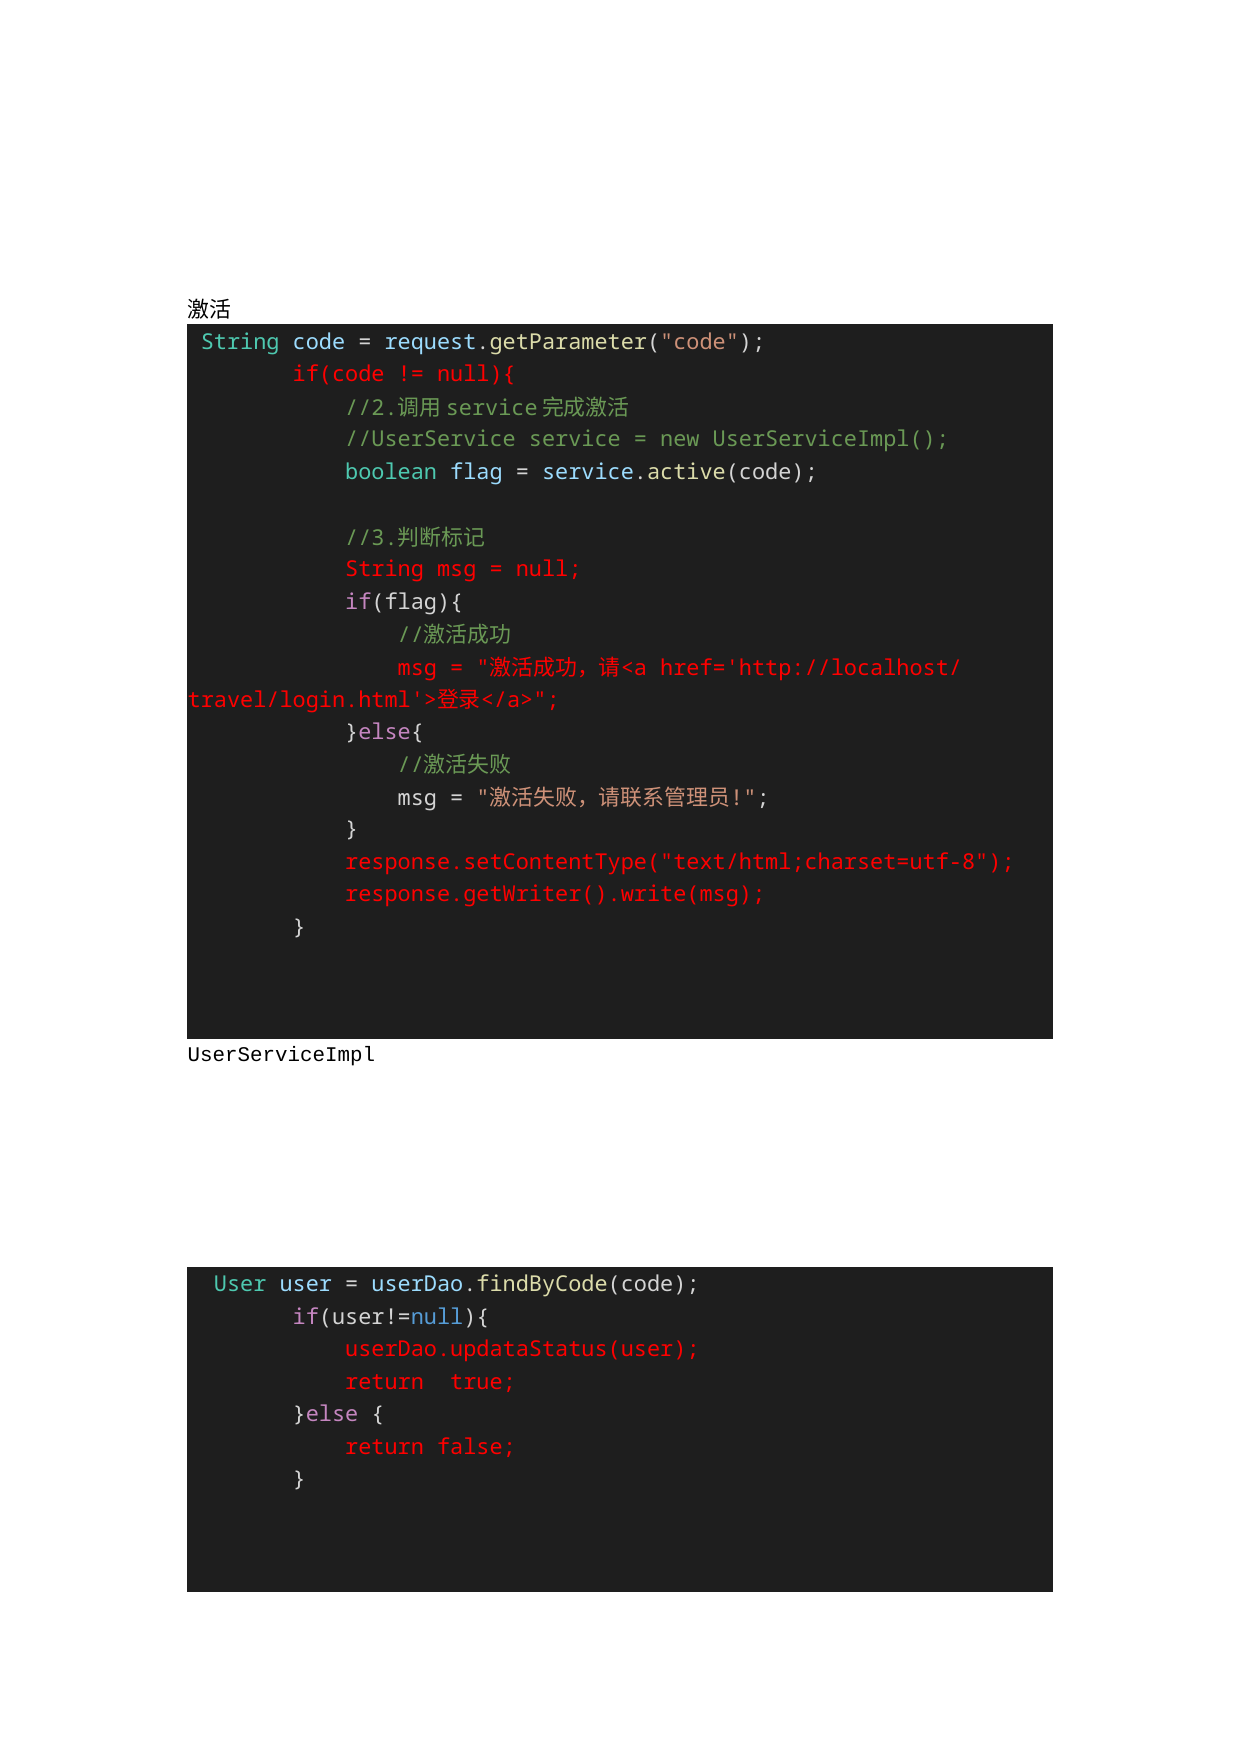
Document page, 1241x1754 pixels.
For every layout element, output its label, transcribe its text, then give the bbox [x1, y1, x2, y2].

text msg = "激活成功，请<a href='http://localhost/travel/login.html'>登录</a>"; [187, 649, 1053, 714]
text String code = request.getParameter("code"); [187, 324, 1053, 357]
text response.getWriter().write(msg); [187, 877, 1053, 909]
text userDao.updataStatus(user); [187, 1332, 1053, 1364]
text if(flag){ [187, 584, 1053, 617]
text response.setContentType("text/html;charset=utf-8"); [187, 844, 1053, 877]
text } [187, 1462, 1053, 1494]
text if(code != null){ [187, 357, 1053, 389]
text return true; [187, 1364, 1053, 1397]
text return false; [187, 1429, 1053, 1462]
text //激活成功 [187, 617, 1053, 649]
text 激活 [187, 292, 1053, 324]
text } [187, 909, 1053, 942]
text //2.调用service完成激活 [187, 389, 1053, 422]
text //3.判断标记 [187, 519, 1053, 552]
text boolean flag = service.active(code); [187, 454, 1053, 487]
text }else { [187, 1397, 1053, 1429]
text //UserService service = new UserServiceImpl(); [187, 422, 1053, 454]
text User user = userDao.findByCode(code); [187, 1267, 1053, 1299]
text msg = "激活失败，请联系管理员!"; [187, 779, 1053, 812]
text String msg = null; [187, 552, 1053, 584]
text if(user!=null){ [187, 1299, 1053, 1332]
text } [187, 812, 1053, 844]
text }else{ [187, 714, 1053, 747]
text //激活失败 [187, 747, 1053, 779]
text UserServiceImpl [187, 1039, 1053, 1072]
